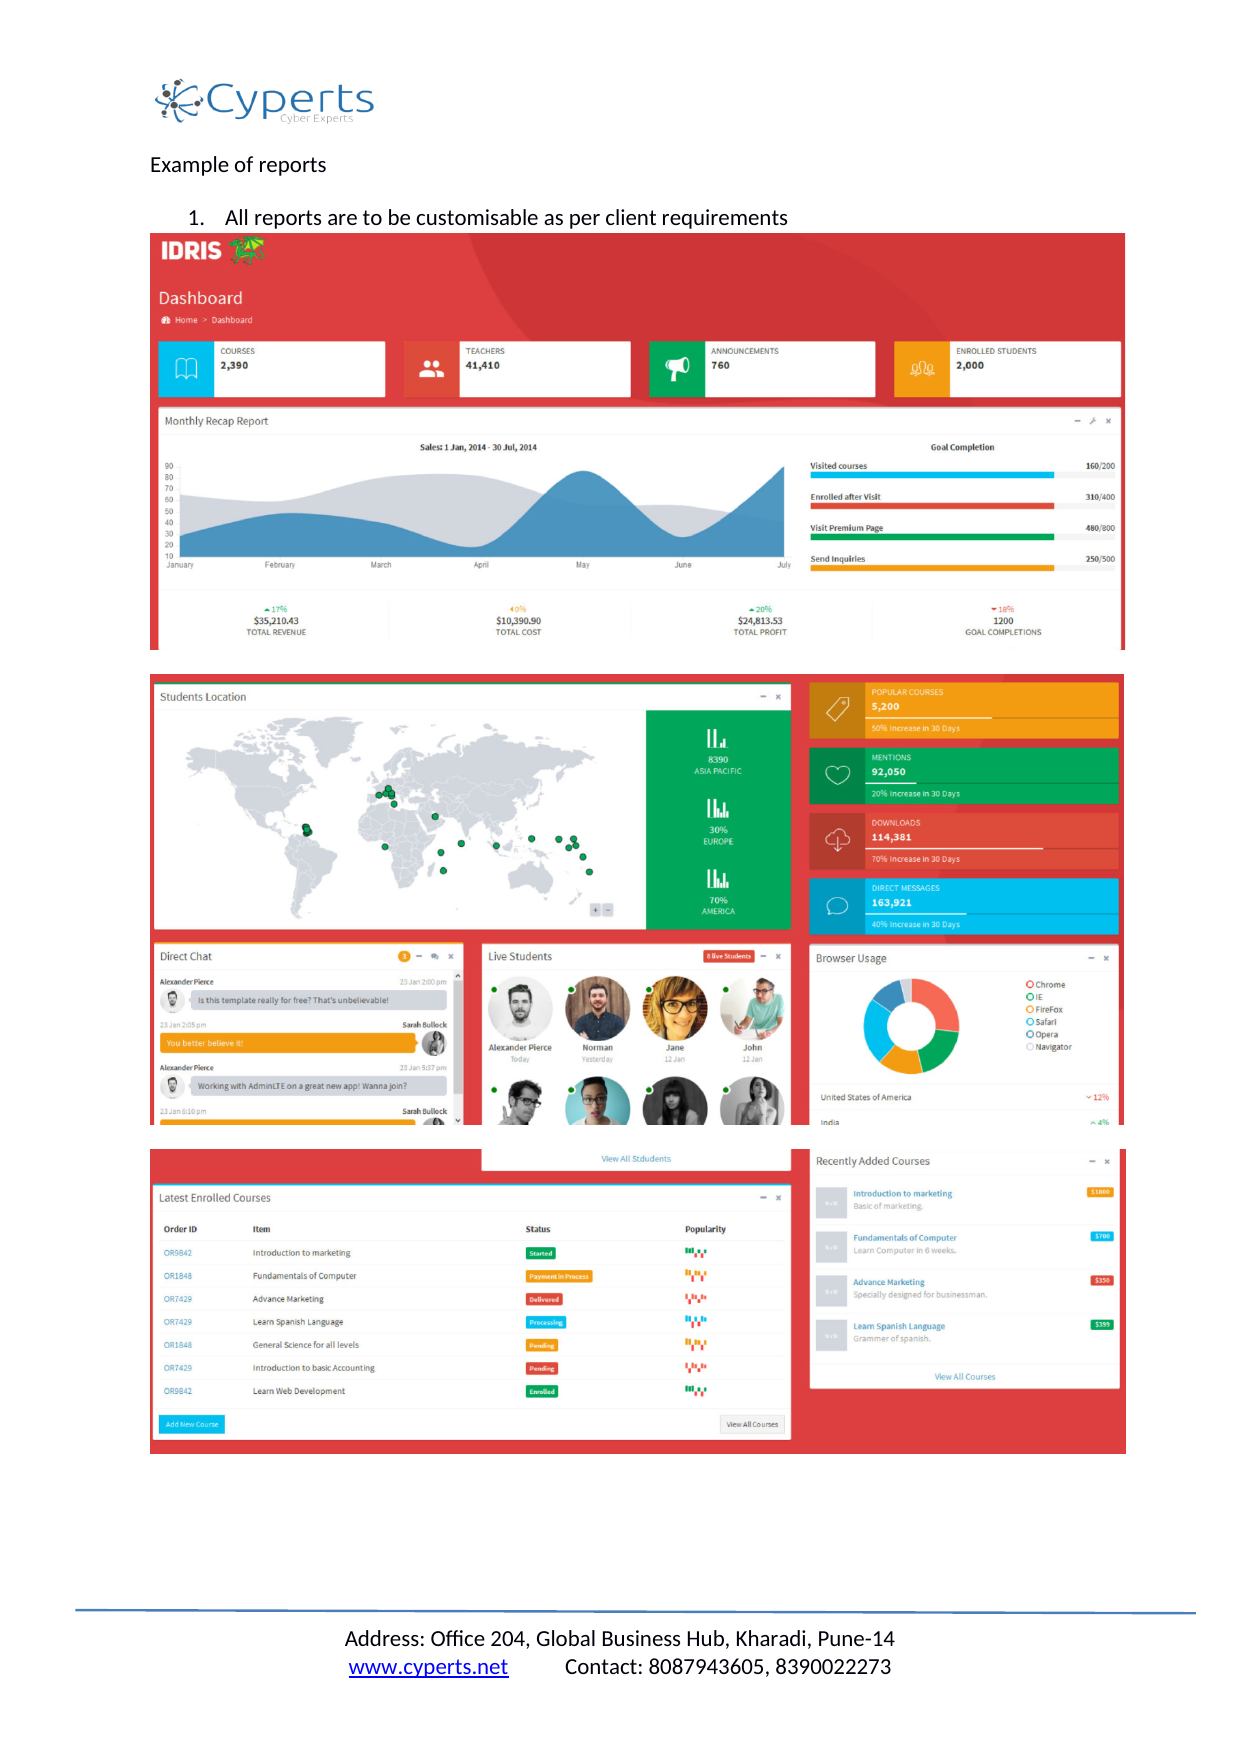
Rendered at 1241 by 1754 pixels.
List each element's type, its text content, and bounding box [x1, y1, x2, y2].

picture [150, 674, 1124, 1125]
list All reports are to be customisable as per client requirements [187, 203, 1090, 231]
picture [150, 73, 375, 130]
text Example of reports [150, 150, 1090, 178]
picture [150, 233, 1125, 650]
picture [150, 1149, 1126, 1454]
